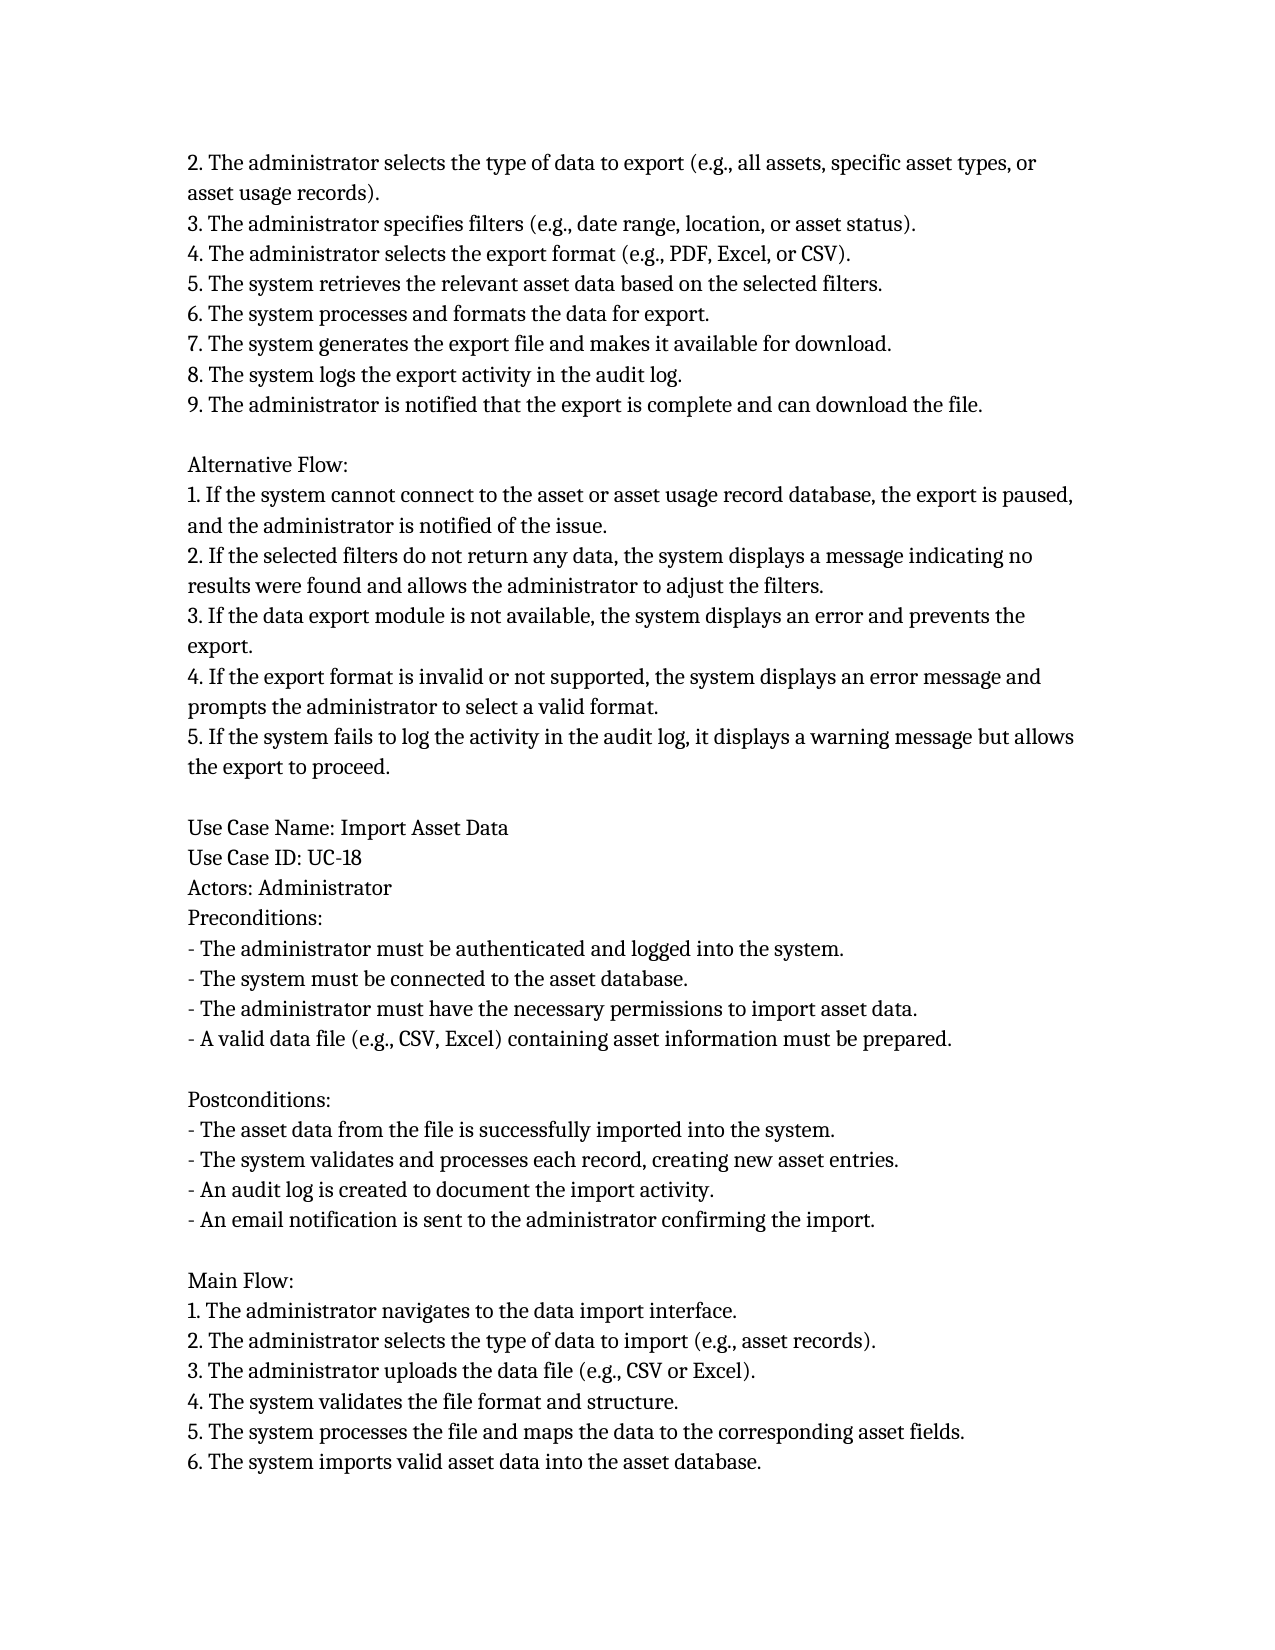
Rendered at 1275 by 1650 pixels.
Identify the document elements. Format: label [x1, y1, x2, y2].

text [187, 150, 1087, 1475]
